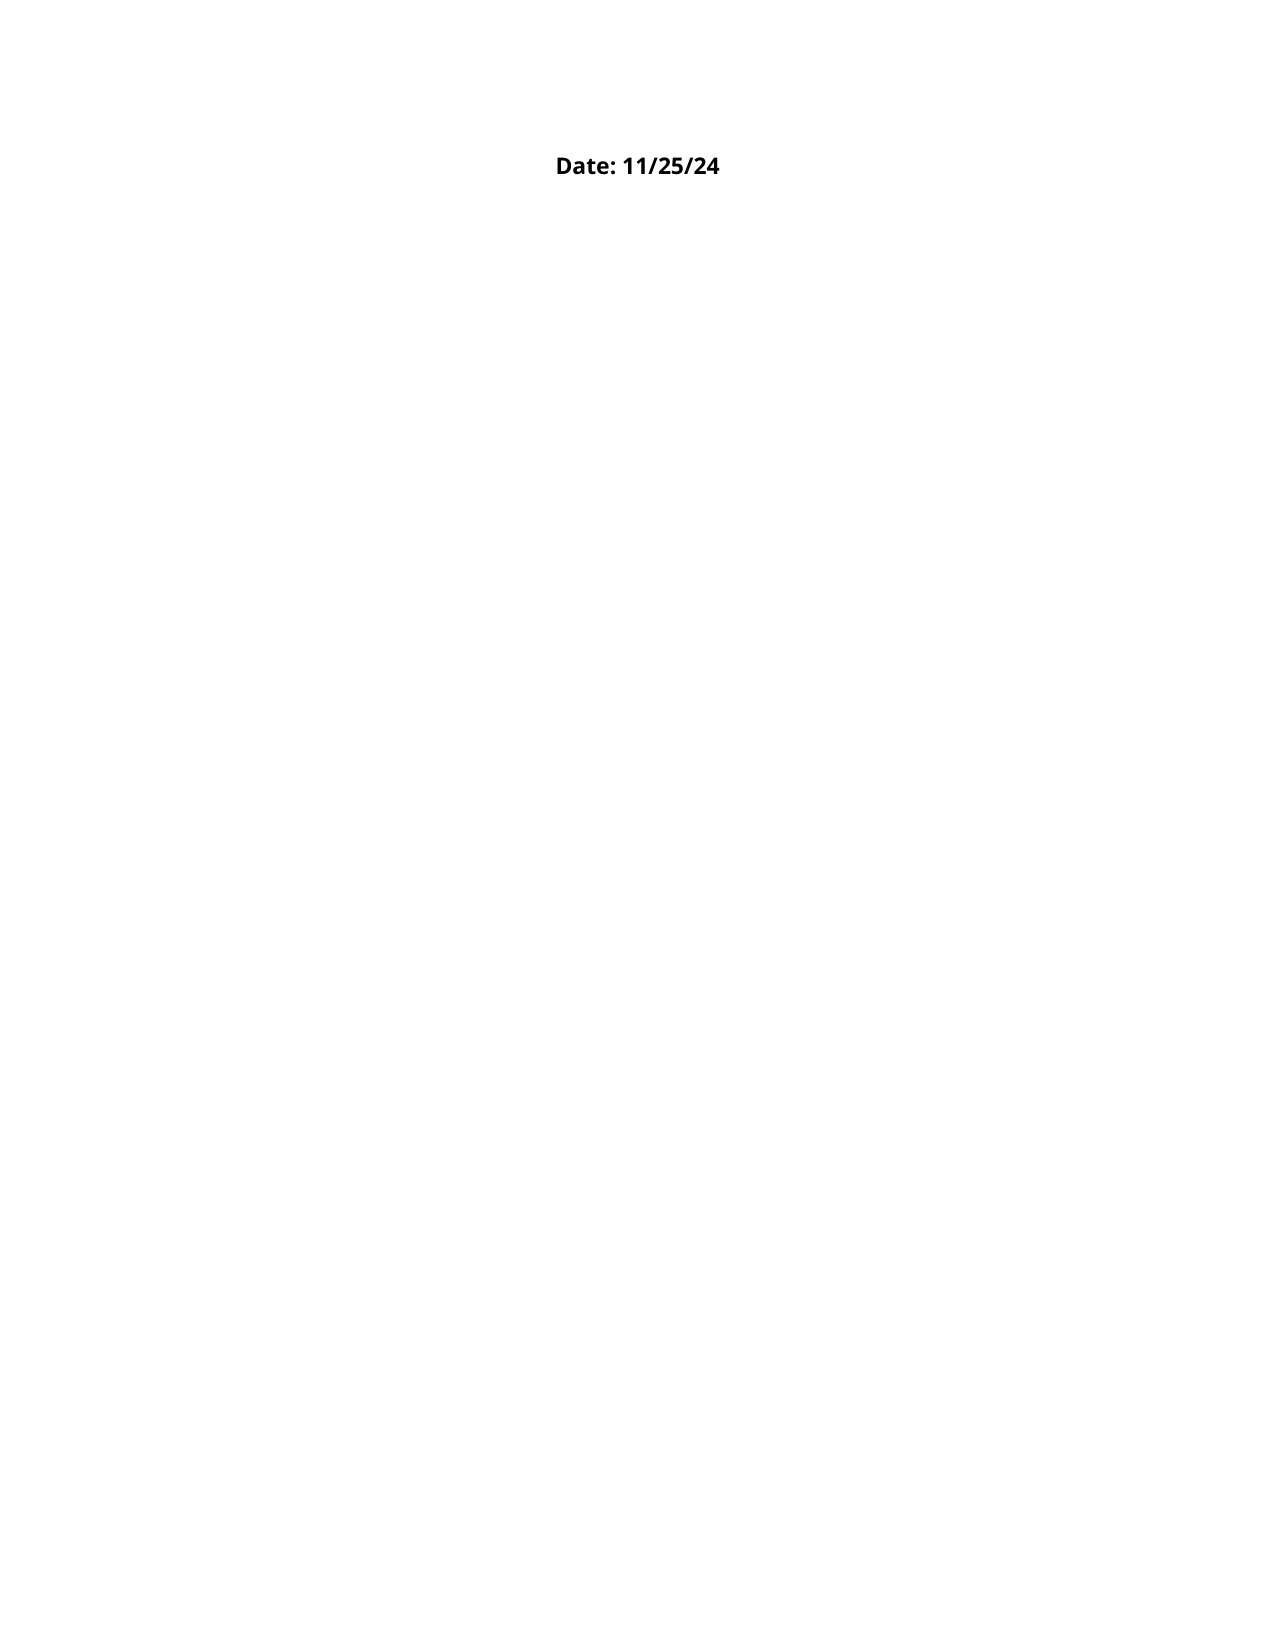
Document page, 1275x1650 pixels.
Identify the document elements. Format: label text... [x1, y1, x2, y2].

text Date: 11/25/24 [150, 150, 1125, 181]
